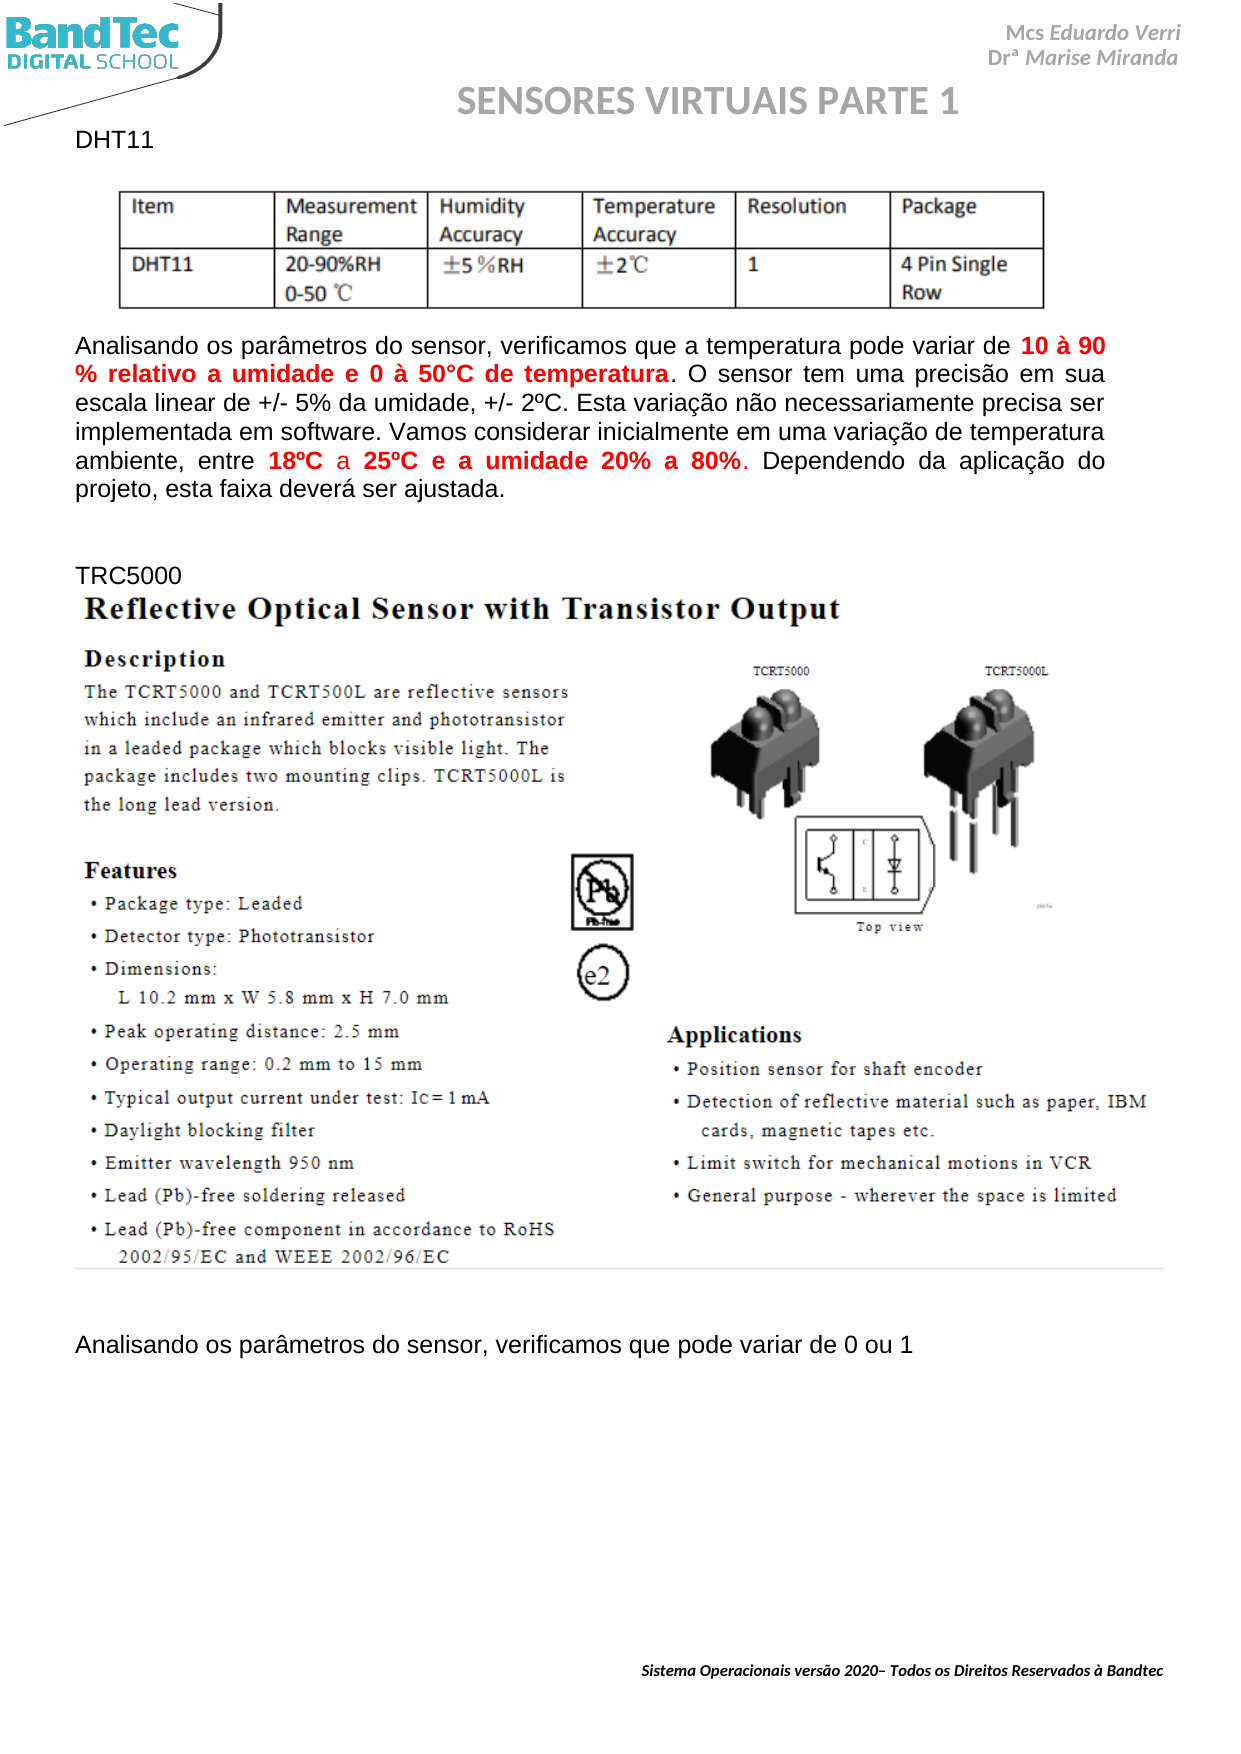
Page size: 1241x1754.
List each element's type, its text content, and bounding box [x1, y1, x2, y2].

text DHT11 [75, 125, 1106, 153]
text TRC5000 [75, 561, 1106, 589]
text Analisando os parâmetros do sensor, verificamos que a temperatura pode variar de 10 à 90 % relativo a umidade e 0 à 50°C de temperatura. O sensor tem uma precisão em sua escala linear de +/- 5% da umidade, +/- 2ºC. Esta variação não necessariamente precisa ser implementada em software. Vamos considerar inicialmente em uma variação de temperatura ambiente, entre 18ºC a 25ºC e a umidade 20% a 80%. Dependendo da aplicação do projeto, esta faixa deverá ser ajustada. [75, 331, 1106, 503]
picture [6, 17, 179, 74]
text Analisando os parâmetros do sensor, verificamos que pode variar de 0 ou 1 [75, 1330, 1106, 1358]
picture [75, 589, 1164, 1273]
picture [113, 182, 1068, 331]
